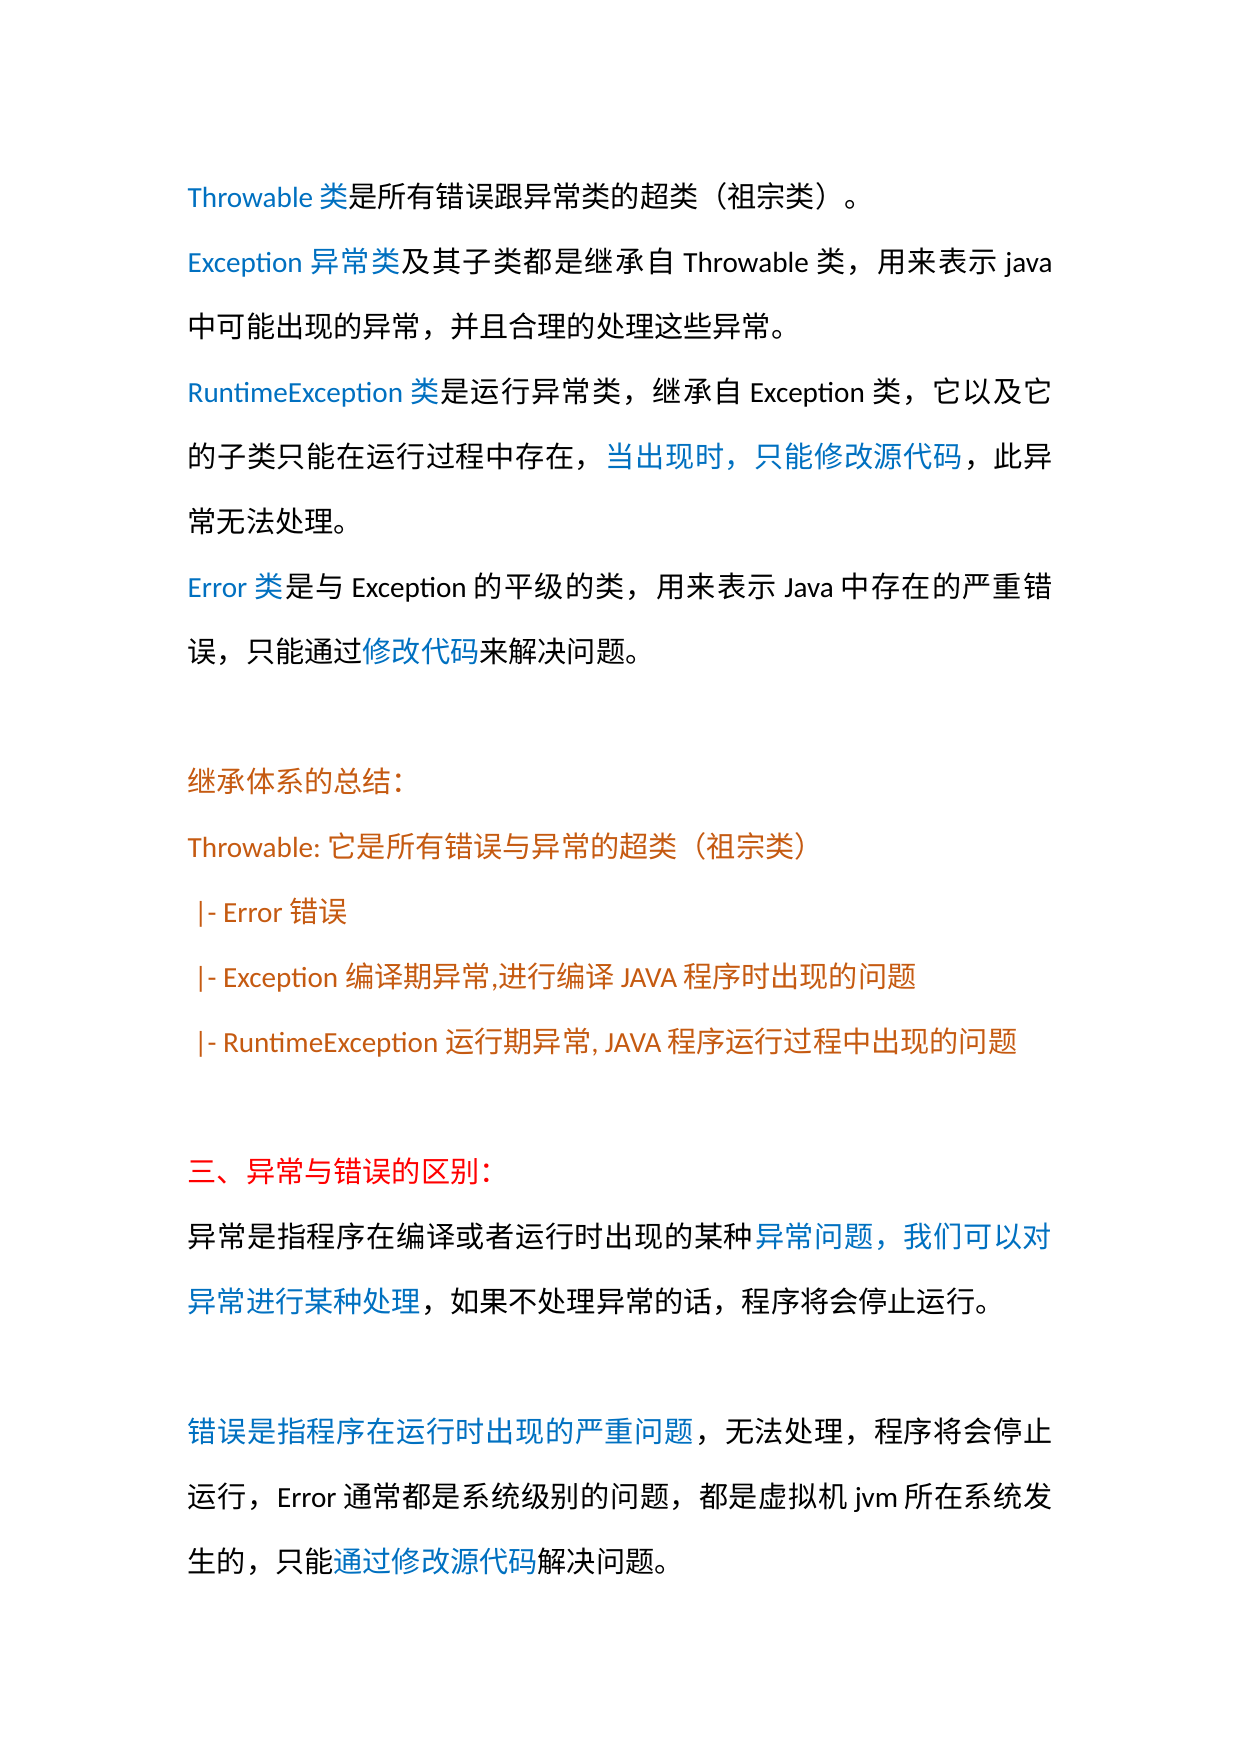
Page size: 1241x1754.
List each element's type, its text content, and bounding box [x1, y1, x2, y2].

text |- RuntimeException 运行期异常, JAVA程序运行过程中出现的问题 [187, 1007, 1053, 1072]
text Exception异常类及其子类都是继承自Throwable类，用来表示java中可能出现的异常，并且合理的处理这些异常。 [187, 227, 1053, 357]
text 继承体系的总结： [187, 747, 1053, 812]
text Throwable: 它是所有错误与异常的超类（祖宗类） [187, 812, 1053, 877]
text |- Exception 编译期异常,进行编译JAVA程序时出现的问题 [187, 942, 1053, 1007]
text Error类是与Exception的平级的类，用来表示Java中存在的严重错误，只能通过修改代码来解决问题。 [187, 552, 1053, 682]
text 异常是指程序在编译或者运行时出现的某种异常问题，我们可以对异常进行某种处理，如果不处理异常的话，程序将会停止运行。 [187, 1202, 1053, 1332]
text RuntimeException类是运行异常类，继承自Exception类，它以及它的子类只能在运行过程中存在，当出现时，只能修改源代码，此异常无法处理。 [187, 357, 1053, 552]
text |- Error 错误 [187, 877, 1053, 942]
text 错误是指程序在运行时出现的严重问题，无法处理，程序将会停止运行，Error通常都是系统级别的问题，都是虚拟机jvm所在系统发生的，只能通过修改源代码解决问题。 [187, 1397, 1053, 1592]
text 三、异常与错误的区别： [187, 1137, 1053, 1202]
text Throwable类是所有错误跟异常类的超类（祖宗类）。 [187, 162, 1053, 227]
